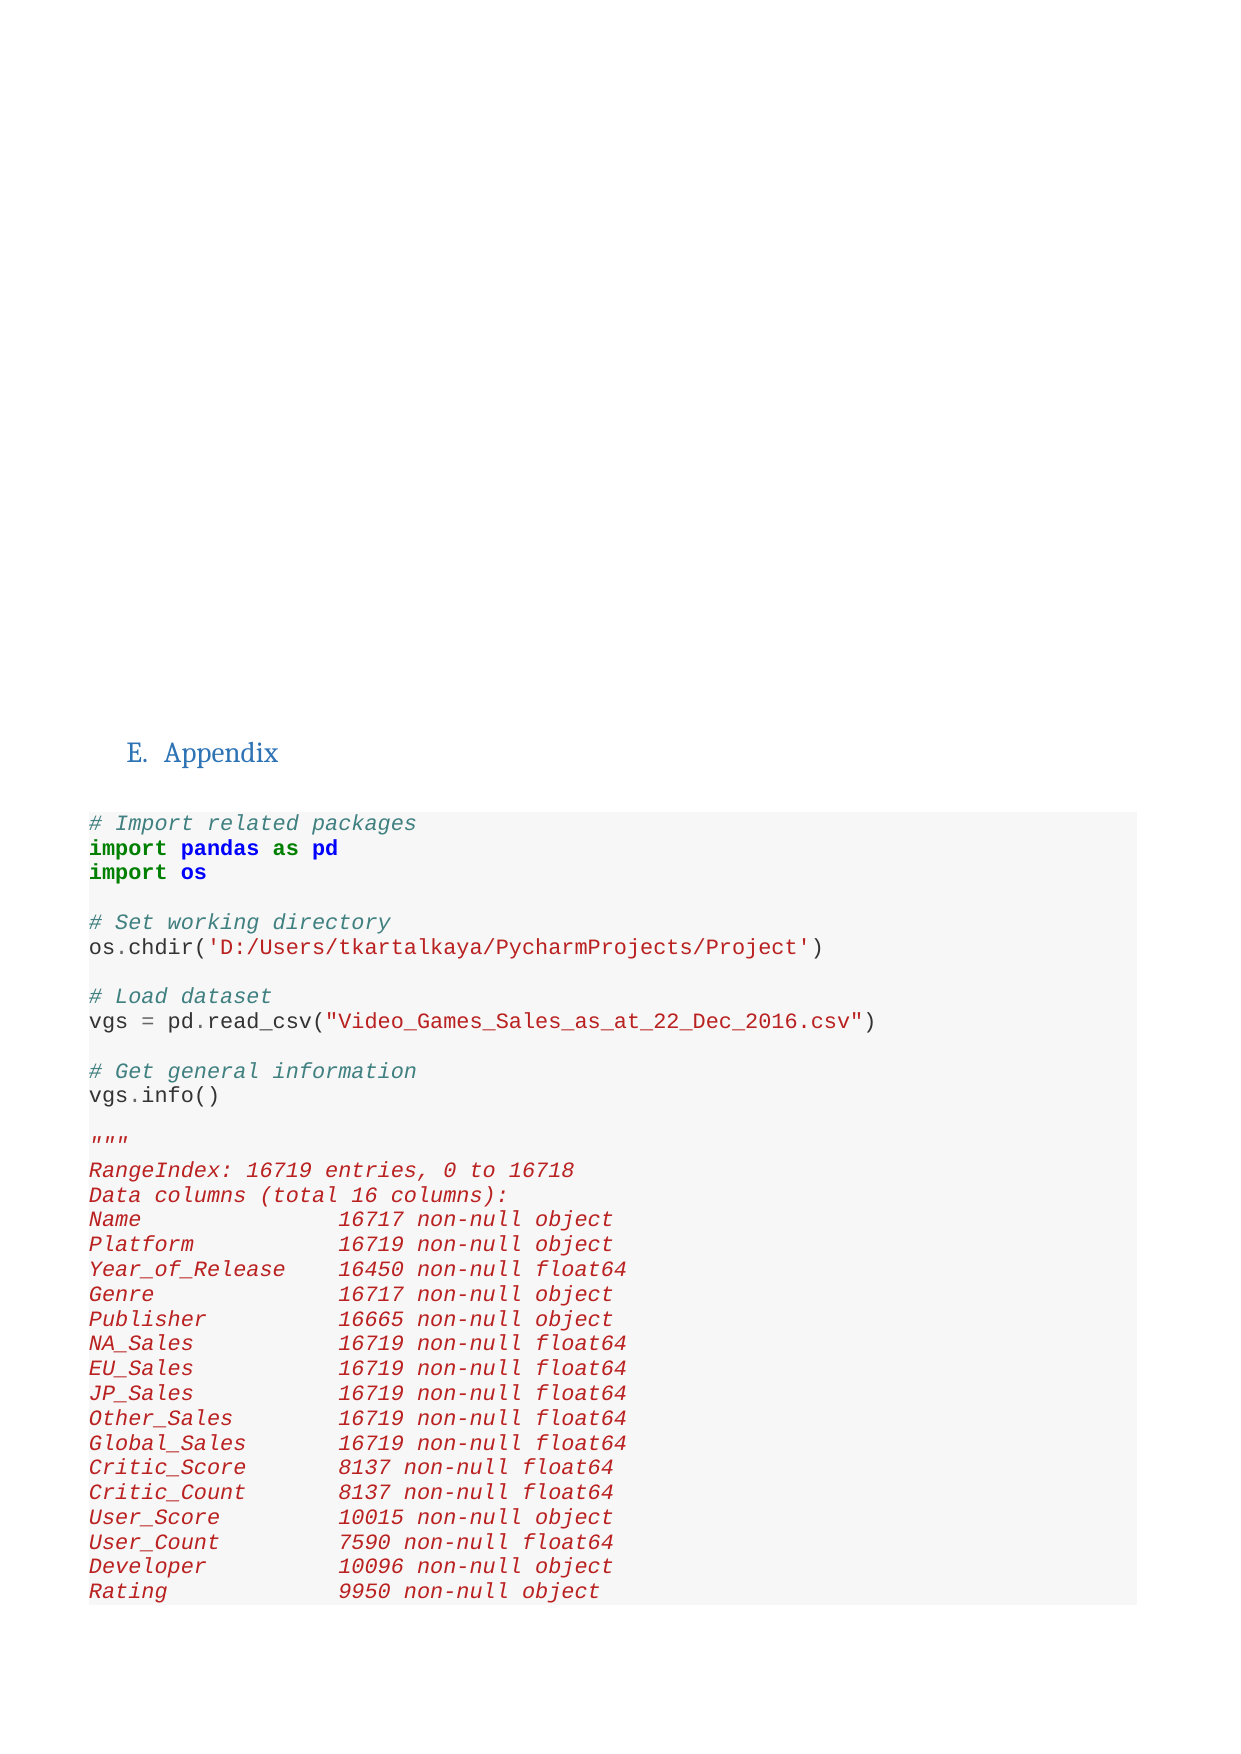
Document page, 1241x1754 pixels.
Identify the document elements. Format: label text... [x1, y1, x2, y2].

text User_Score 10015 non-null object [89, 1506, 1137, 1531]
text Critic_Count 8137 non-null float64 [89, 1481, 1137, 1506]
text Publisher 16665 non-null object [89, 1308, 1137, 1332]
text User_Count 7590 non-null float64 [89, 1531, 1137, 1556]
text Year_of_Release 16450 non-null float64 [89, 1258, 1137, 1283]
text Platform 16719 non-null object [89, 1233, 1137, 1258]
subtitle Appendix [126, 737, 1137, 770]
text Global_Sales 16719 non-null float64 [89, 1432, 1137, 1456]
text JP_Sales 16719 non-null float64 [89, 1382, 1137, 1407]
text vgs = pd.read_csv("Video_Games_Sales_as_at_22_Dec_2016.csv") [89, 1010, 1137, 1035]
text EU_Sales 16719 non-null float64 [89, 1357, 1137, 1382]
text Data columns (total 16 columns): [89, 1184, 1137, 1208]
text # Get general information [89, 1060, 1137, 1084]
text # Load dataset [89, 985, 1137, 1010]
text Critic_Score 8137 non-null float64 [89, 1456, 1137, 1481]
text Rating 9950 non-null object [89, 1580, 1137, 1605]
text vgs.info() [89, 1084, 1137, 1109]
text import pandas as pd [89, 837, 1137, 861]
text """ [89, 1134, 1137, 1159]
text NA_Sales 16719 non-null float64 [89, 1332, 1137, 1357]
text os.chdir('D:/Users/tkartalkaya/PycharmProjects/Project') [89, 936, 1137, 961]
text import os [89, 861, 1137, 886]
text Genre 16717 non-null object [89, 1283, 1137, 1308]
text Other_Sales 16719 non-null float64 [89, 1407, 1137, 1432]
text # Set working directory [89, 911, 1137, 936]
text Name 16717 non-null object [89, 1208, 1137, 1233]
text # Import related packages [89, 812, 1137, 837]
text Developer 10096 non-null object [89, 1556, 1137, 1580]
text RangeIndex: 16719 entries, 0 to 16718 [89, 1159, 1137, 1184]
